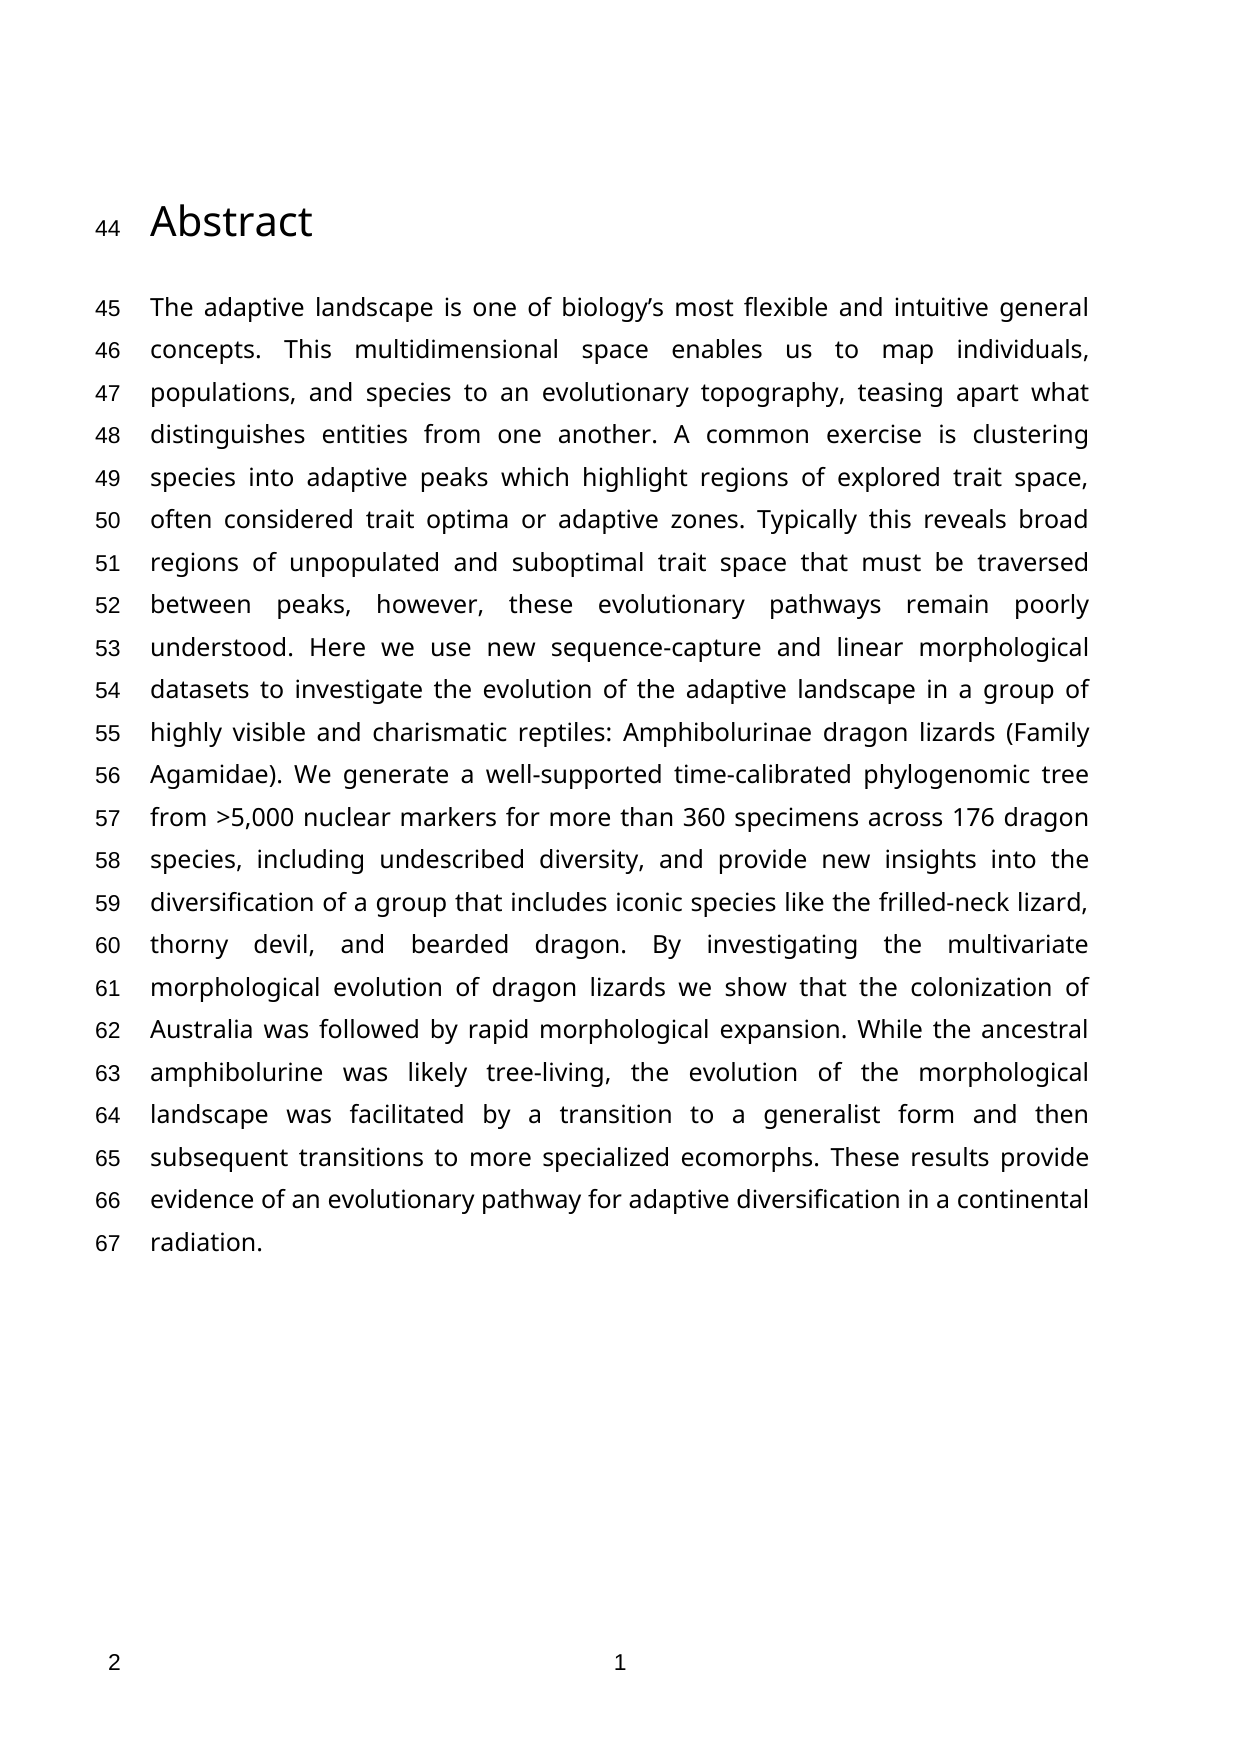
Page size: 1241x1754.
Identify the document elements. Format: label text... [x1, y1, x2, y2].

text The adaptive landscape is one of biology’s most flexible and intuitive general concepts. This multidimensional space enables us to map individuals, populations, and species to an evolutionary topography, teasing apart what distinguishes entities from one another. A common exercise is clustering species into adaptive peaks which highlight regions of explored trait space, often considered trait optima or adaptive zones. Typically this reveals broad regions of unpopulated and suboptimal trait space that must be traversed between peaks, however, these evolutionary pathways remain poorly understood. Here we use new sequence-capture and linear morphological datasets to investigate the evolution of the adaptive landscape in a group of highly visible and charismatic reptiles: Amphibolurinae dragon lizards (Family Agamidae). We generate a well-supported time-calibrated phylogenomic tree from >5,000 nuclear markers for more than 360 specimens across 176 dragon species, including undescribed diversity, and provide new insights into the diversification of a group that includes iconic species like the frilled-neck lizard, thorny devil, and bearded dragon. By investigating the multivariate morphological evolution of dragon lizards we show that the colonization of Australia was followed by rapid morphological expansion. While the ancestral amphibolurine was likely tree-living, the evolution of the morphological landscape was facilitated by a transition to a generalist form and then subsequent transitions to more specialized ecomorphs. These results provide evidence of an evolutionary pathway for adaptive diversification in a continental radiation. [150, 289, 1090, 1258]
subtitle Abstract [150, 192, 1090, 248]
